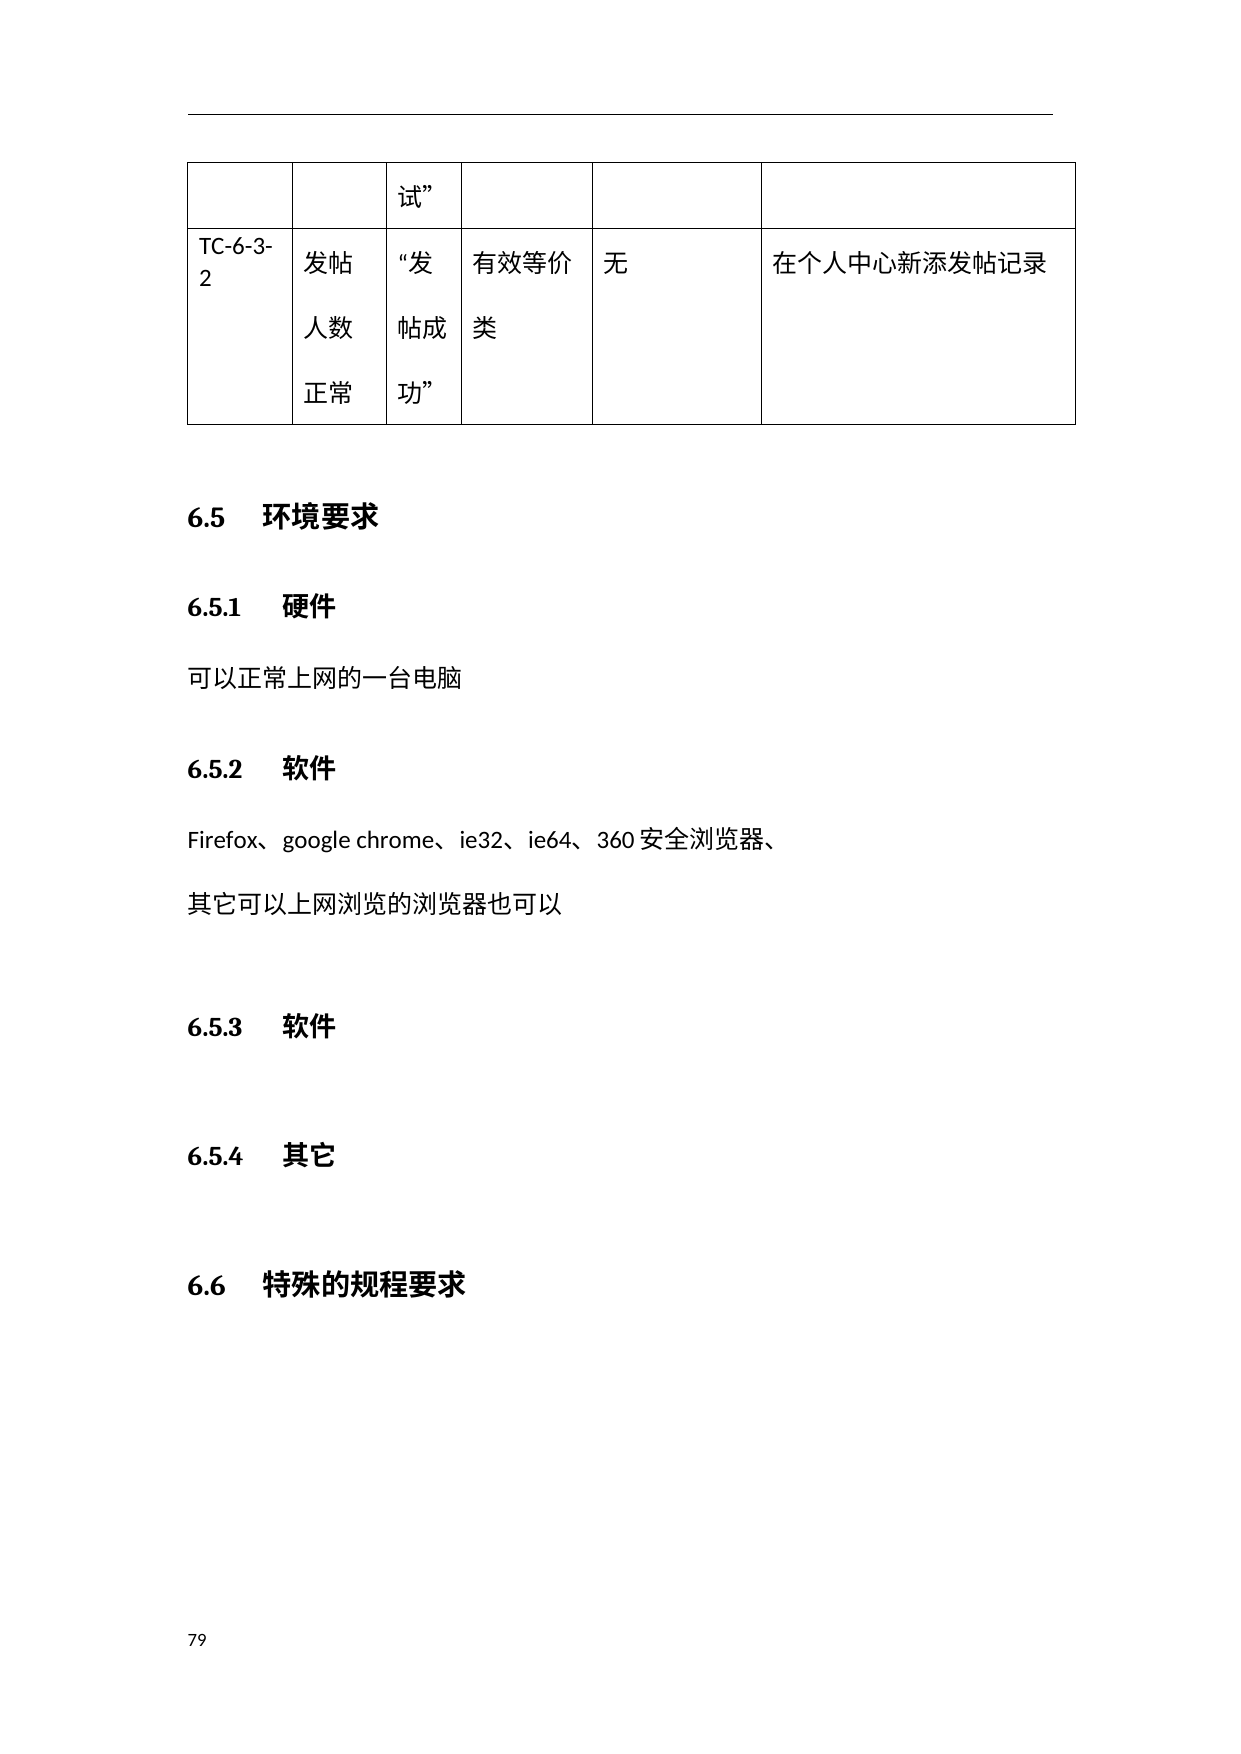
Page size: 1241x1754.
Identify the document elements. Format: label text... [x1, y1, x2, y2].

text 可以正常上网的一台电脑 [187, 644, 1053, 709]
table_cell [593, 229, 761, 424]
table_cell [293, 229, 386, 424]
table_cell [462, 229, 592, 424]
subtitle 特殊的规程要求 [187, 1250, 1053, 1315]
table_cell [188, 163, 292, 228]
subtitle 软件 [187, 993, 1053, 1058]
subtitle 软件 [187, 734, 1053, 799]
text Firefox、google chrome、ie32、ie64、360安全浏览器、 [187, 805, 1053, 870]
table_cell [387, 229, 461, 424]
subtitle 硬件 [187, 573, 1053, 638]
subtitle 环境要求 [187, 483, 1053, 548]
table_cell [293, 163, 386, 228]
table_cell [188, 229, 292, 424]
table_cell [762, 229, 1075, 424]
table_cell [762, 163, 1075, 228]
text 其它可以上网浏览的浏览器也可以 [187, 870, 1053, 935]
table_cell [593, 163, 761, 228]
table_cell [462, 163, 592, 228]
subtitle 其它 [187, 1121, 1053, 1186]
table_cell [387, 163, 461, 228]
